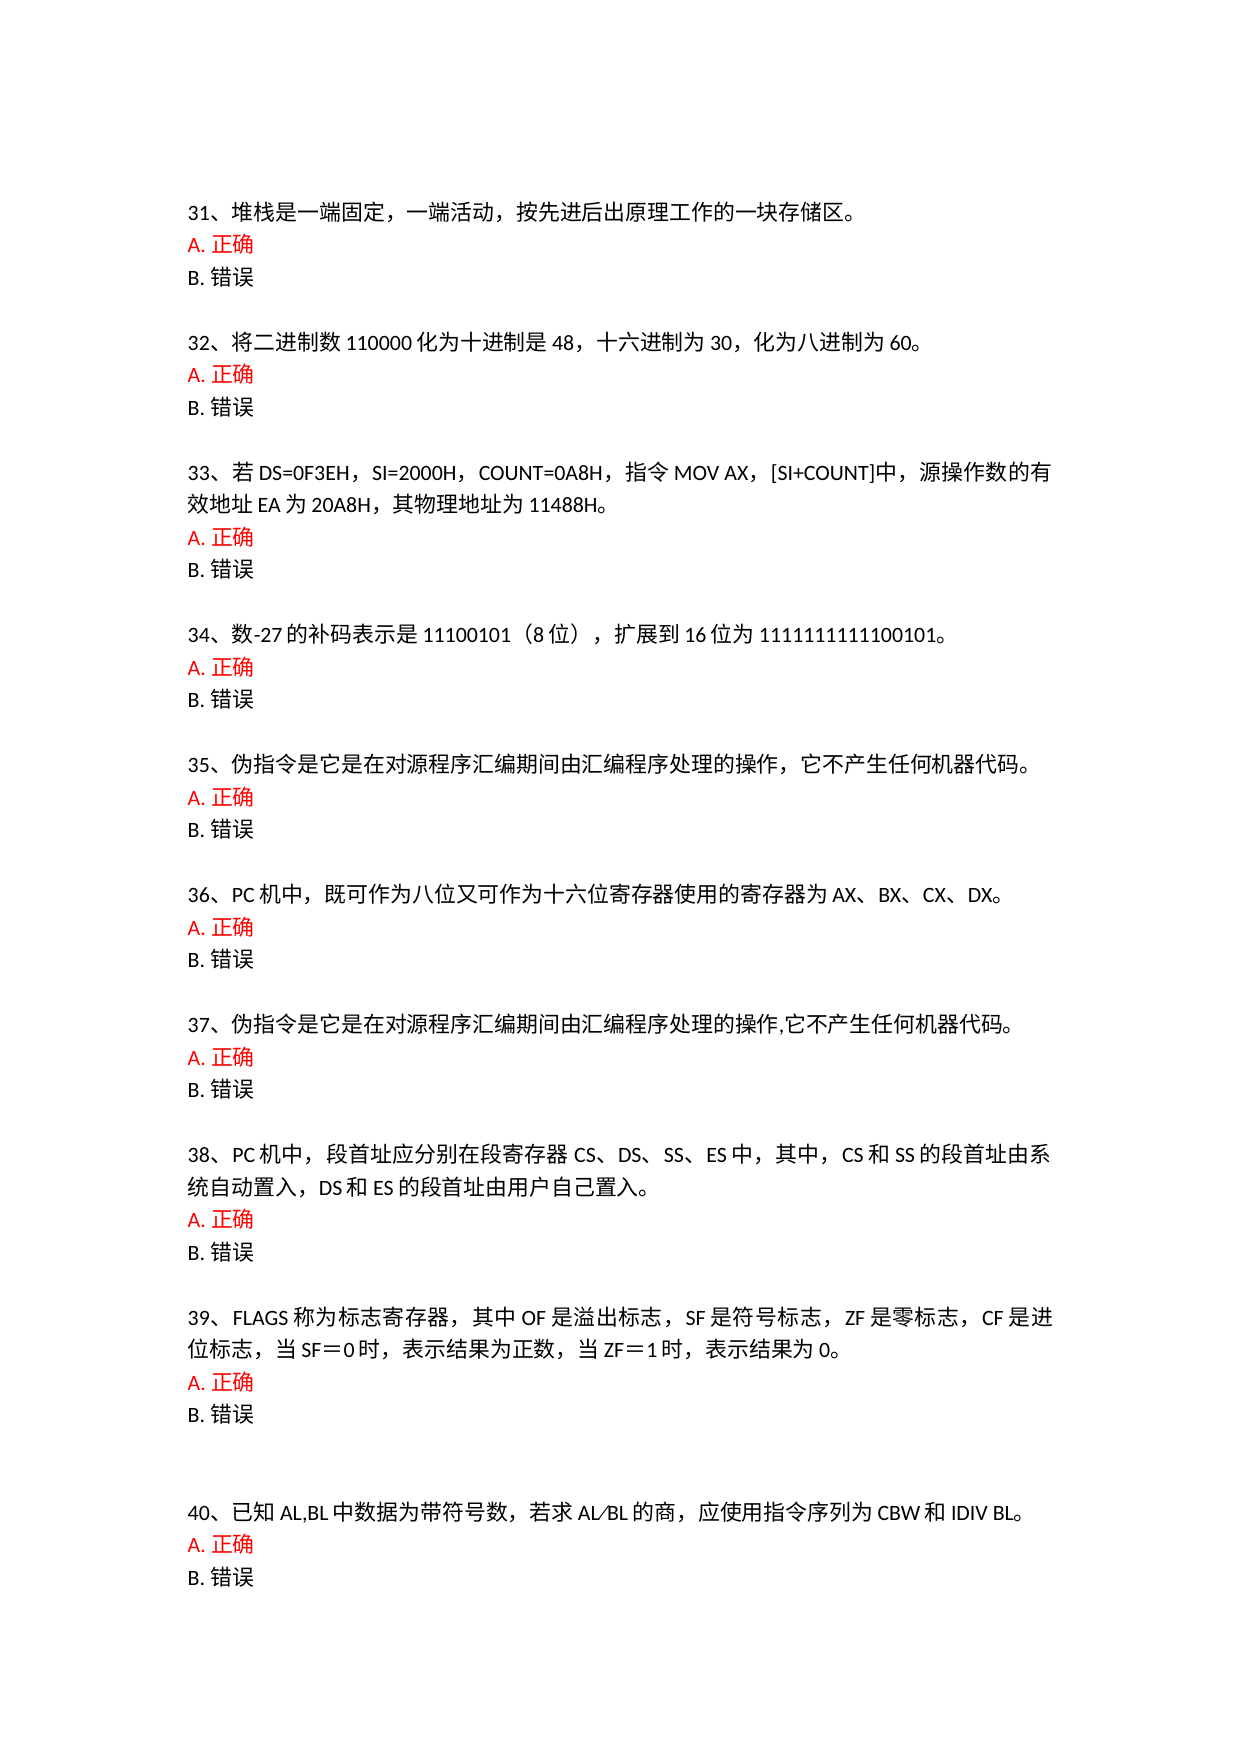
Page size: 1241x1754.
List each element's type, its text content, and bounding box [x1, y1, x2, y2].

text 37、伪指令是它是在对源程序汇编期间由汇编程序处理的操作,它不产生任何机器代码。 [187, 1007, 1053, 1039]
text A. 正确 [187, 779, 1053, 812]
text 38、PC机中，段首址应分别在段寄存器CS、DS、SS、ES中，其中，CS和SS的段首址由系统自动置入，DS和ES的段首址由用户自己置入。 [187, 1137, 1053, 1202]
text B. 错误 [187, 1072, 1053, 1104]
text B. 错误 [187, 1397, 1053, 1429]
text 32、将二进制数110000化为十进制是48，十六进制为30，化为八进制为60。 [187, 324, 1053, 357]
text 33、若DS=0F3EH，SI=2000H，COUNT=0A8H，指令MOV AX，[SI+COUNT]中，源操作数的有效地址EA为20A8H，其物理地址为11488H。 [187, 454, 1053, 519]
text A. 正确 [187, 1039, 1053, 1072]
text 34、数-27的补码表示是11100101（8位），扩展到16位为1111111111100101。 [187, 617, 1053, 649]
text 35、伪指令是它是在对源程序汇编期间由汇编程序处理的操作，它不产生任何机器代码。 [187, 747, 1053, 779]
text B. 错误 [187, 812, 1053, 844]
text A. 正确 [187, 1202, 1053, 1234]
text A. 正确 [187, 227, 1053, 259]
text B. 错误 [187, 1559, 1053, 1592]
text B. 错误 [187, 1234, 1053, 1267]
text B. 错误 [187, 942, 1053, 974]
text B. 错误 [187, 552, 1053, 584]
text 36、PC机中，既可作为八位又可作为十六位寄存器使用的寄存器为AX、BX、CX、DX。​ [187, 877, 1053, 909]
text A. 正确 [187, 1527, 1053, 1559]
text 39、FLAGS称为标志寄存器，其中OF是溢出标志，SF是符号标志，ZF是零标志，CF是进位标志，当SF＝0时，表示结果为正数，当ZF＝1时，表示结果为0。 [187, 1299, 1053, 1364]
text A. 正确 [187, 909, 1053, 942]
text B. 错误 [187, 682, 1053, 714]
text 40、已知AL,BL中数据为带符号数，若求AL∕BL的商，应使用指令序列为CBW和IDIV BL。 [187, 1494, 1053, 1527]
text B. 错误 [187, 259, 1053, 292]
text B. 错误 [187, 389, 1053, 422]
text A. 正确 [187, 519, 1053, 552]
text A. 正确 [187, 649, 1053, 682]
text A. 正确 [187, 1364, 1053, 1397]
text 31、堆栈是一端固定，一端活动，按先进后出原理工作的一块存储区。 [187, 194, 1053, 227]
text A. 正确 [187, 357, 1053, 389]
